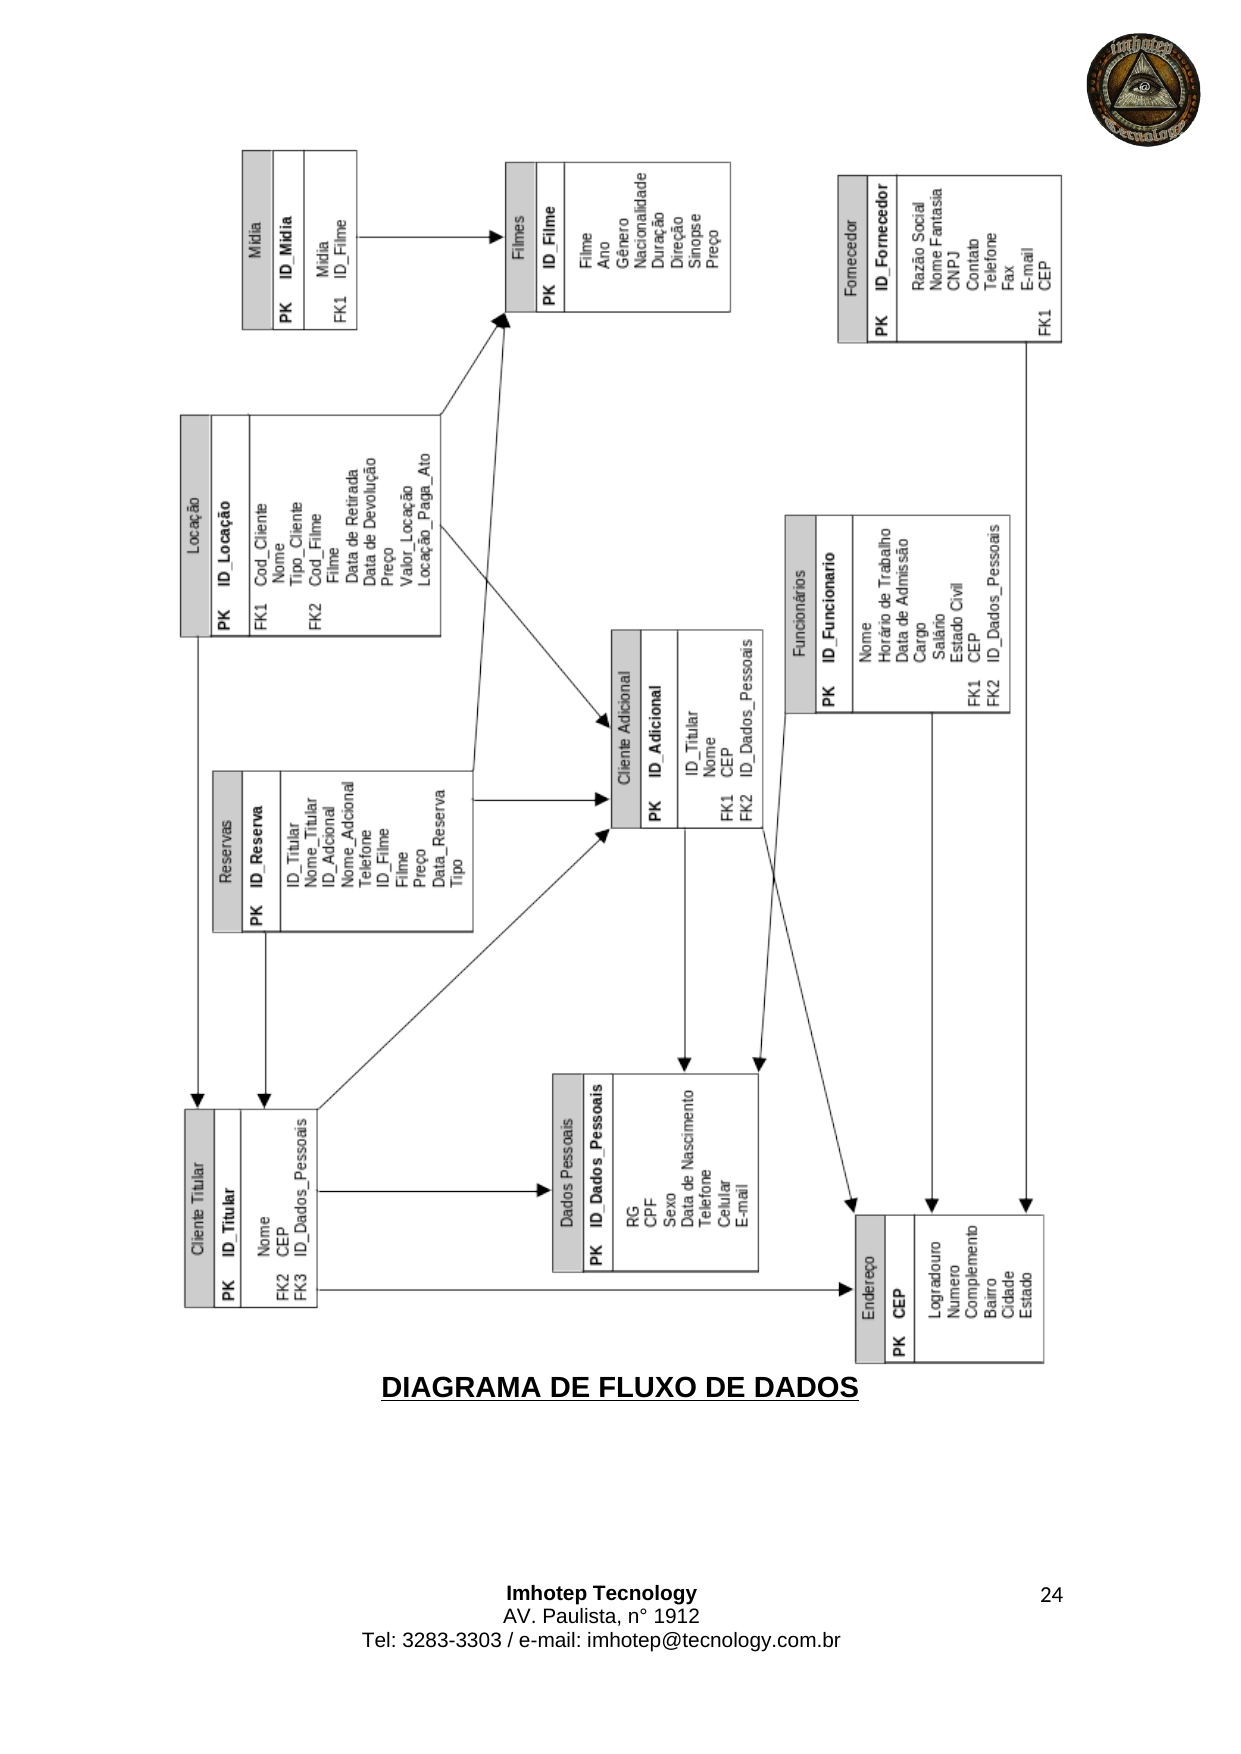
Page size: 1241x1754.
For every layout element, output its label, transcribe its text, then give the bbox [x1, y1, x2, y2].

text DIAGRAMA DE FLUXO DE DADOS [177, 148, 1063, 1404]
picture [1084, 31, 1203, 148]
